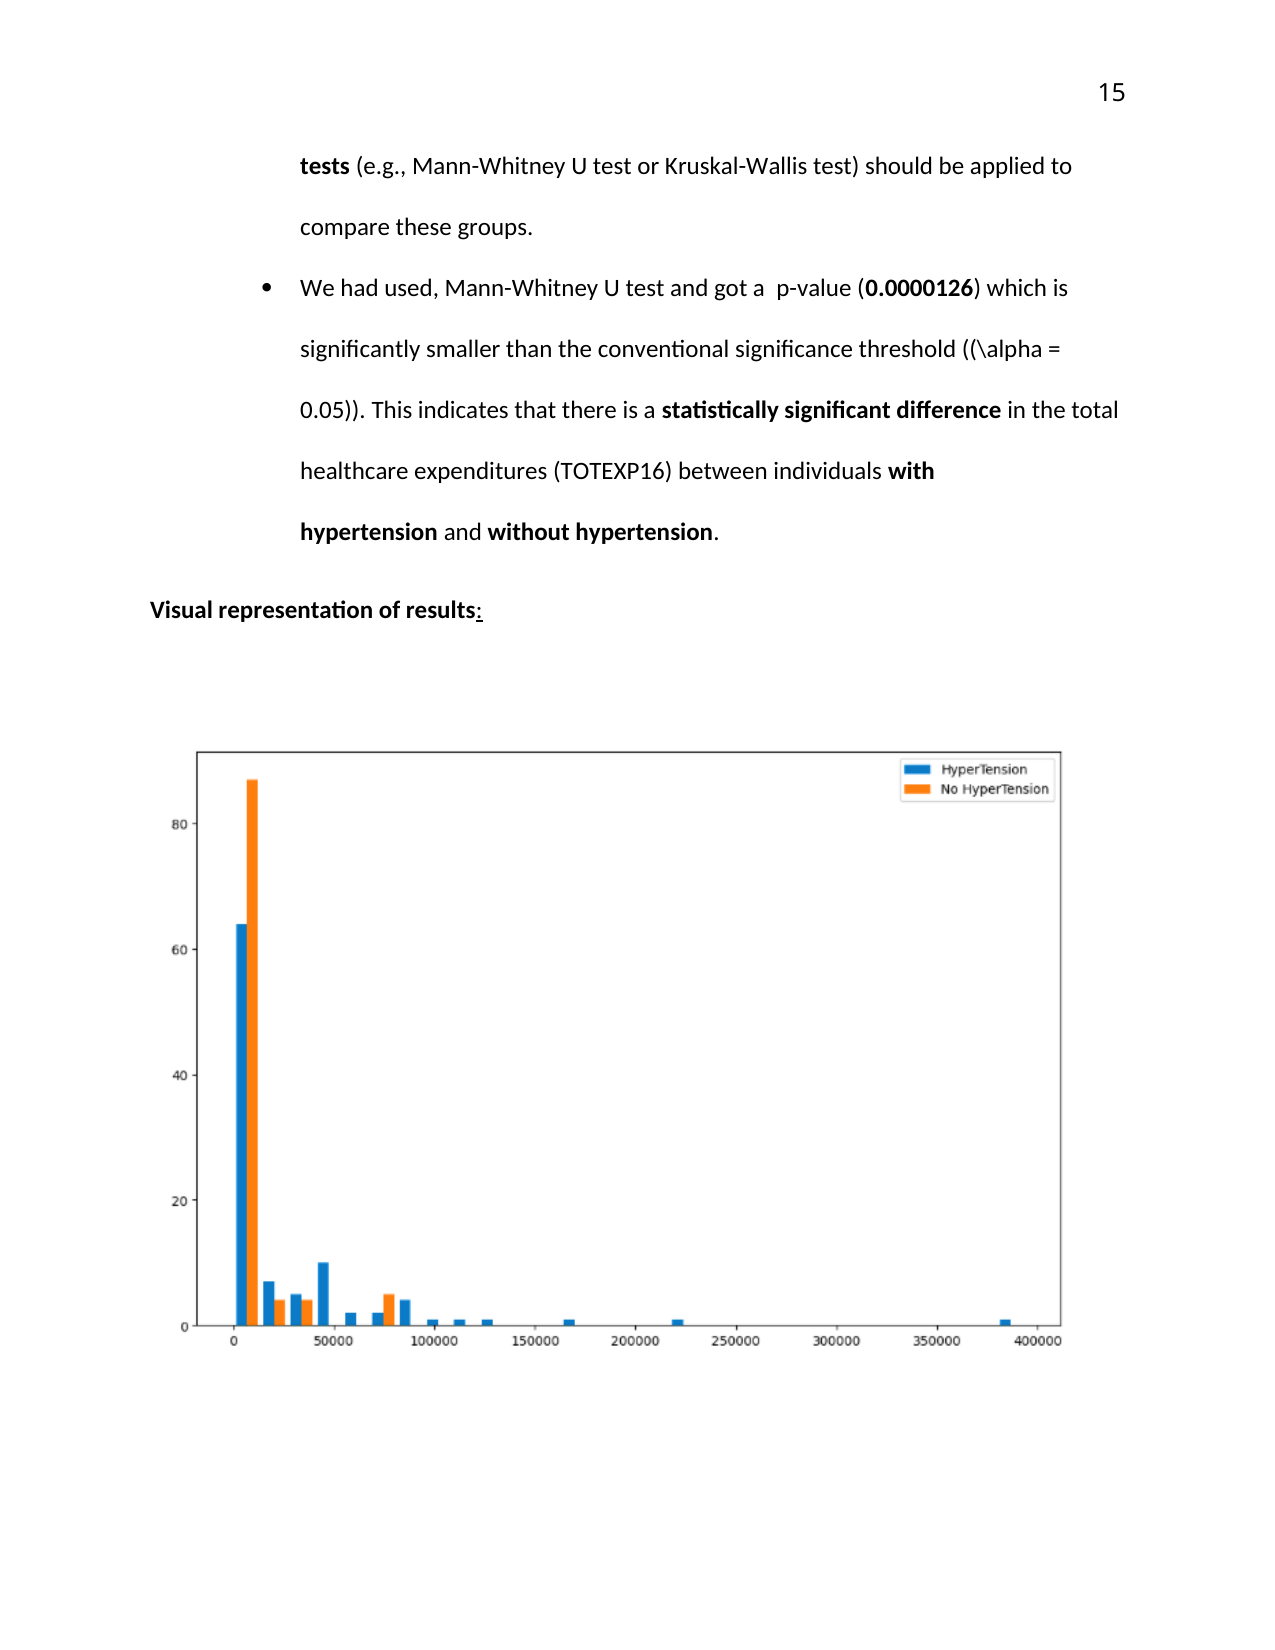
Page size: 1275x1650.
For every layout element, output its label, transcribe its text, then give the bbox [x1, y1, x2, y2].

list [262, 150, 1125, 242]
text Visual representation of results: [150, 594, 1125, 624]
picture [150, 749, 1086, 1365]
list We had used, Mann-Whitney U test and got a p-value (0.0000126) which is significantly smaller than the conventional significance threshold ((\alpha = 0.05)). This indicates that there is a statistically significant difference in the total healthcare expenditures (TOTEXP16) between individuals with hypertension and without hypertension. [262, 272, 1125, 547]
